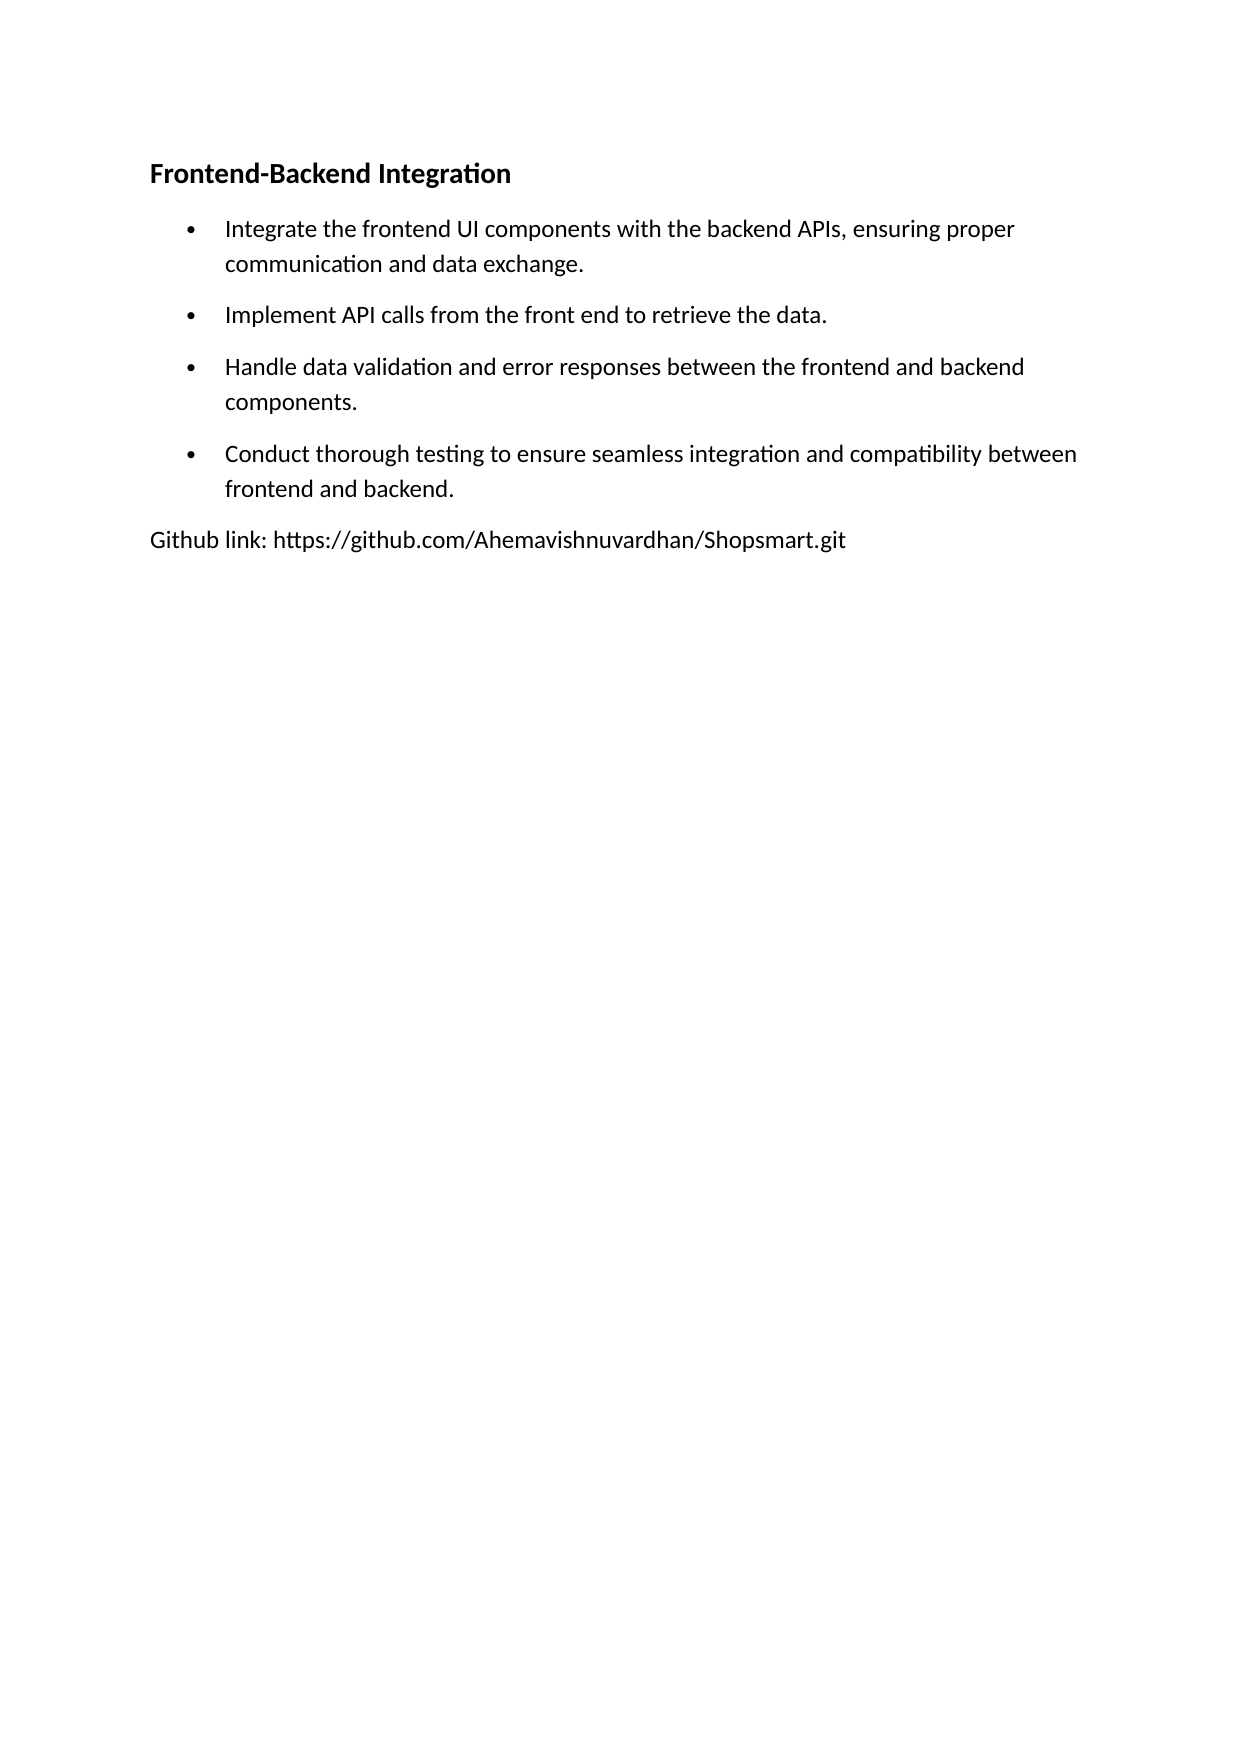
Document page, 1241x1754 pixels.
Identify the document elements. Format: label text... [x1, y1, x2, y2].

text Frontend-Backend Integration [150, 155, 1090, 191]
list Integrate the frontend UI components with the backend APIs, ensuring proper communication and data exchange. [187, 213, 1090, 278]
text Github link: https://github.com/Ahemavishnuvardhan/Shopsmart.git [150, 524, 1090, 555]
list Handle data validation and error responses between the frontend and backend components. [187, 351, 1090, 417]
list Implement API calls from the front end to retrieve the data. [187, 299, 1090, 330]
list Conduct thorough testing to ensure seamless integration and compatibility between frontend and backend. [187, 438, 1090, 503]
